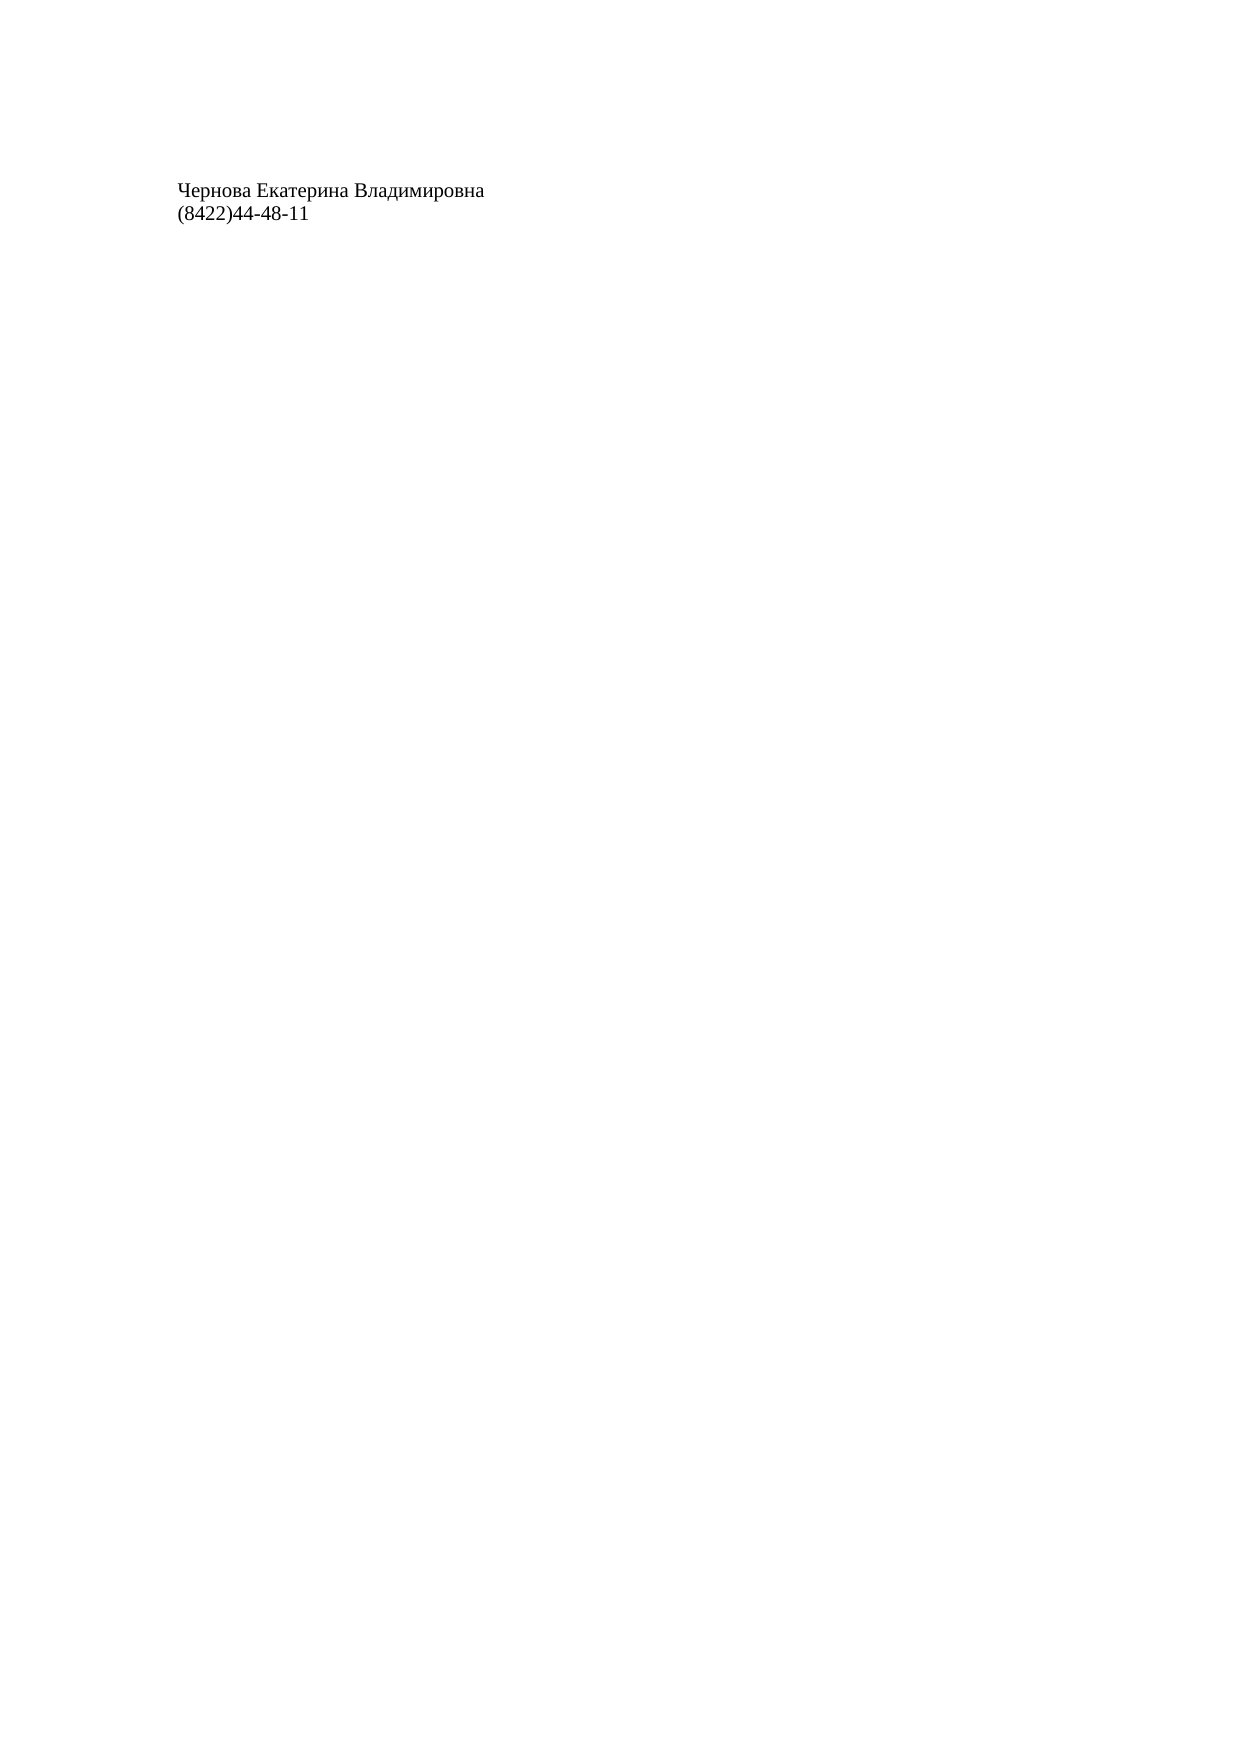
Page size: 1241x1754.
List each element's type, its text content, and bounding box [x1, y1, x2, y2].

text Чернова Екатерина Владимировна [177, 179, 1181, 202]
text (8422)44-48-11 [177, 202, 1181, 225]
